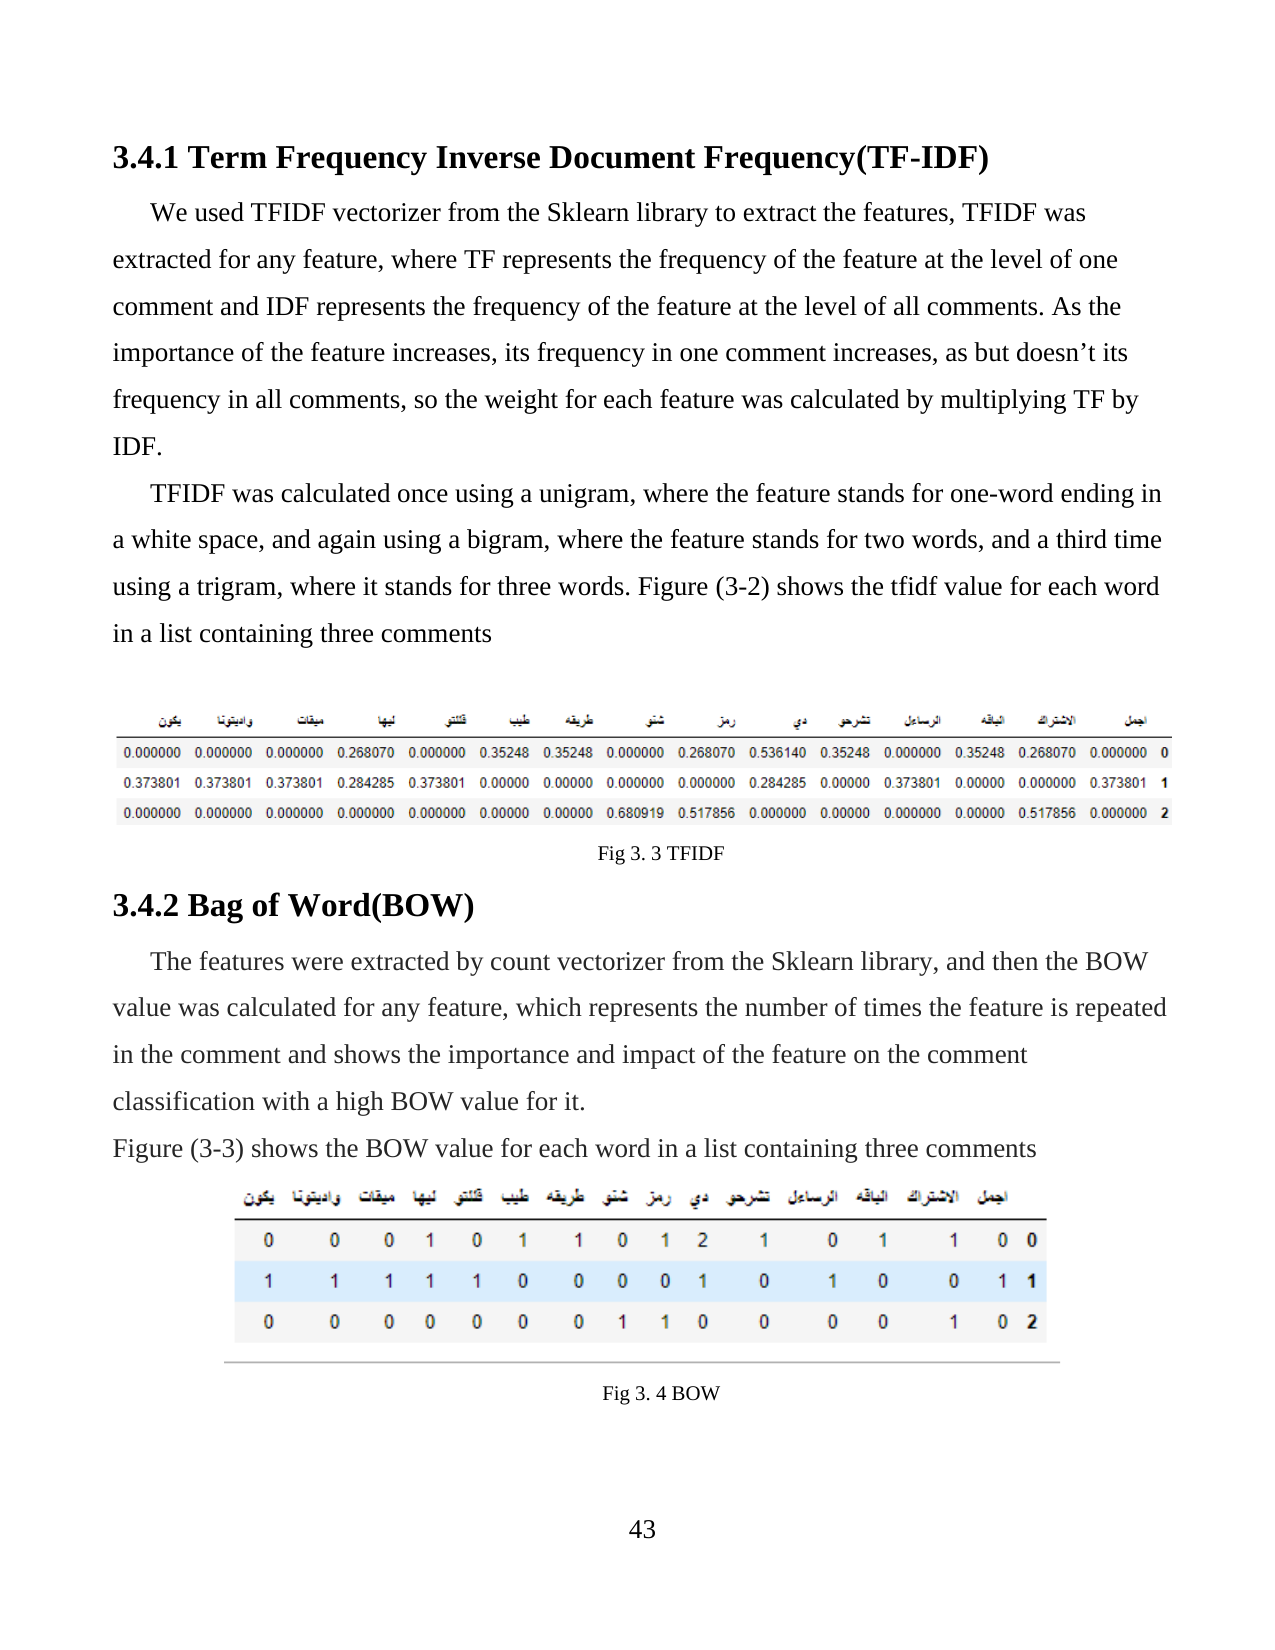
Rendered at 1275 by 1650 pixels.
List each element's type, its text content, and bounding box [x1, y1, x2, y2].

text Figure (3-3) shows the BOW value for each word in a list containing three comments [112, 1132, 1172, 1163]
text TFIDF was calculated once using a unigram, where the feature stands for one-word ending in a white space, and again using a bigram, where the feature stands for two words, and a third time using a trigram, where it stands for three words. Figure (3-2) shows the tfidf value for each word in a list containing three comments [112, 477, 1172, 648]
picture [224, 1178, 1061, 1365]
text We used TFIDF vectorizer from the Sklearn library to extract the features, TFIDF was extracted for any feature, where TF represents the frequency of the feature at the level of one comment and IDF represents the frequency of the feature at the level of all comments. As the importance of the feature increases, its frequency in one comment increases, as but doesn’t its frequency in all comments, so the weight for each feature was calculated by multiplying TF by IDF. [112, 196, 1172, 461]
text Fig 3. 4 BOW [150, 1381, 1172, 1405]
subtitle 3.4.2 Bag of Word(BOW) [112, 885, 1172, 924]
subtitle 3.4.1 Term Frequency Inverse Document Frequency(TF-IDF) [112, 137, 1172, 176]
picture [112, 711, 1172, 825]
text Fig 3. 3 TFIDF [150, 841, 1172, 864]
text The features were extracted by count vectorizer from the Sklearn library, and then the BOW value was calculated for any feature, which represents the number of times the feature is repeated in the comment and shows the importance and impact of the feature on the comment classification with a high BOW value for it. [112, 944, 1172, 1116]
